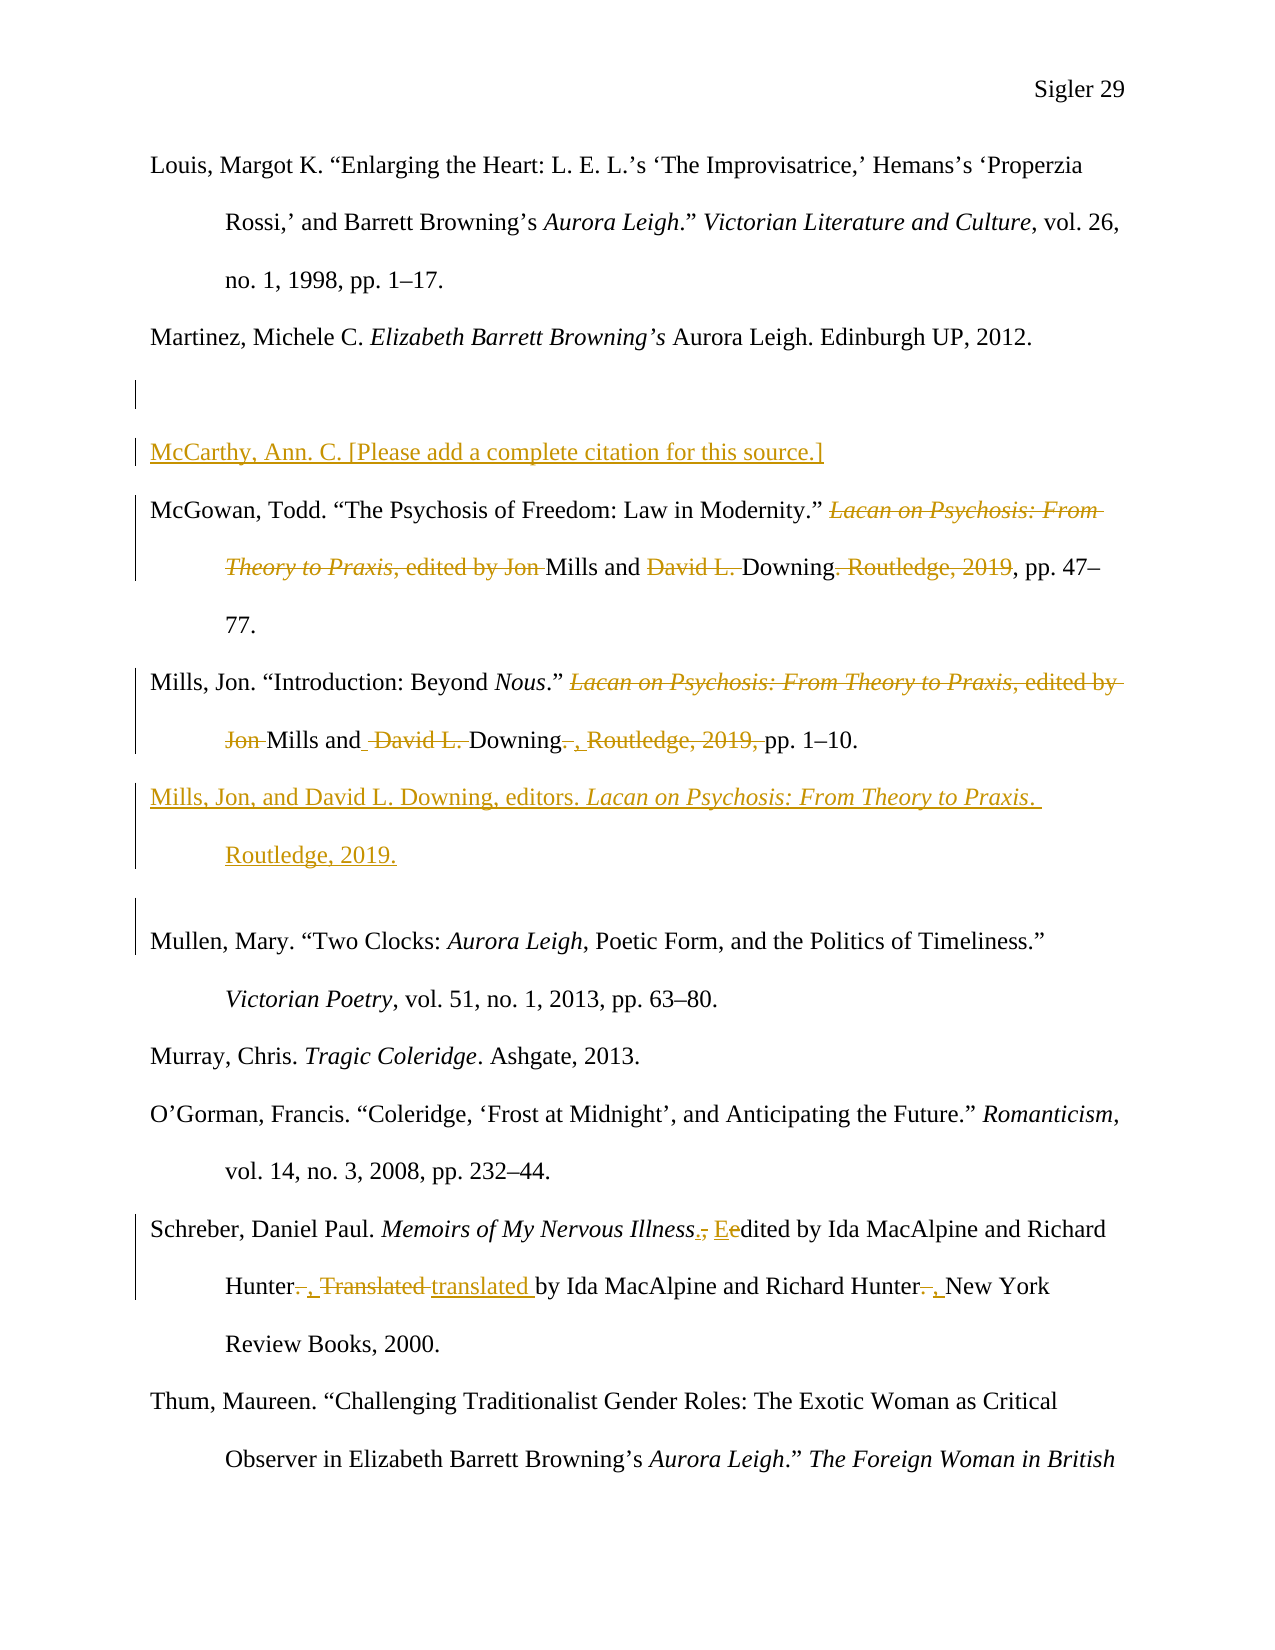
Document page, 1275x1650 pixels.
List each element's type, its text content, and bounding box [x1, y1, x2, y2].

text O’Gorman, Francis. “Coleridge, ‘Frost at Midnight’, and Anticipating the Future.” Romanticism, vol. 14, no. 3, 2008, pp. 232–44. [150, 1099, 1125, 1185]
text Murray, Chris. Tragic Coleridge. Ashgate, 2013. [150, 1041, 1125, 1070]
text Mullen, Mary. “Two Clocks: Aurora Leigh, Poetic Form, and the Politics of Timeliness.” Victorian Poetry, vol. 51, no. 1, 2013, pp. 63–80. [150, 926, 1125, 1012]
text Martinez, Michele C. Elizabeth Barrett Browning’s Aurora Leigh. Edinburgh UP, 2012. [150, 322, 1125, 351]
text Schreber, Daniel Paul. Memoirs of My Nervous Illness dited by Ida MacAlpine and Richard Hunterby Ida MacAlpine and Richard HunterNew York Review Books, 2000. [150, 1214, 1125, 1357]
text McGowan, Todd. “The Psychosis of Freedom: Law in Modernity.” Mills and Downing, pp. 47–77. [150, 495, 1125, 639]
text Mills, Jon. “Introduction: Beyond Nous.” Mills andDowningpp. 1–10. [150, 667, 1125, 754]
text Louis, Margot K. “Enlarging the Heart: L. E. L.’s ‘The Improvisatrice,’ Hemans’s ‘Properzia Rossi,’ and Barrett Browning’s Aurora Leigh.” Victorian Literature and Culture, vol. 26, no. 1, 1998, pp. 1–17. [150, 150, 1125, 294]
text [150, 1386, 1125, 1472]
